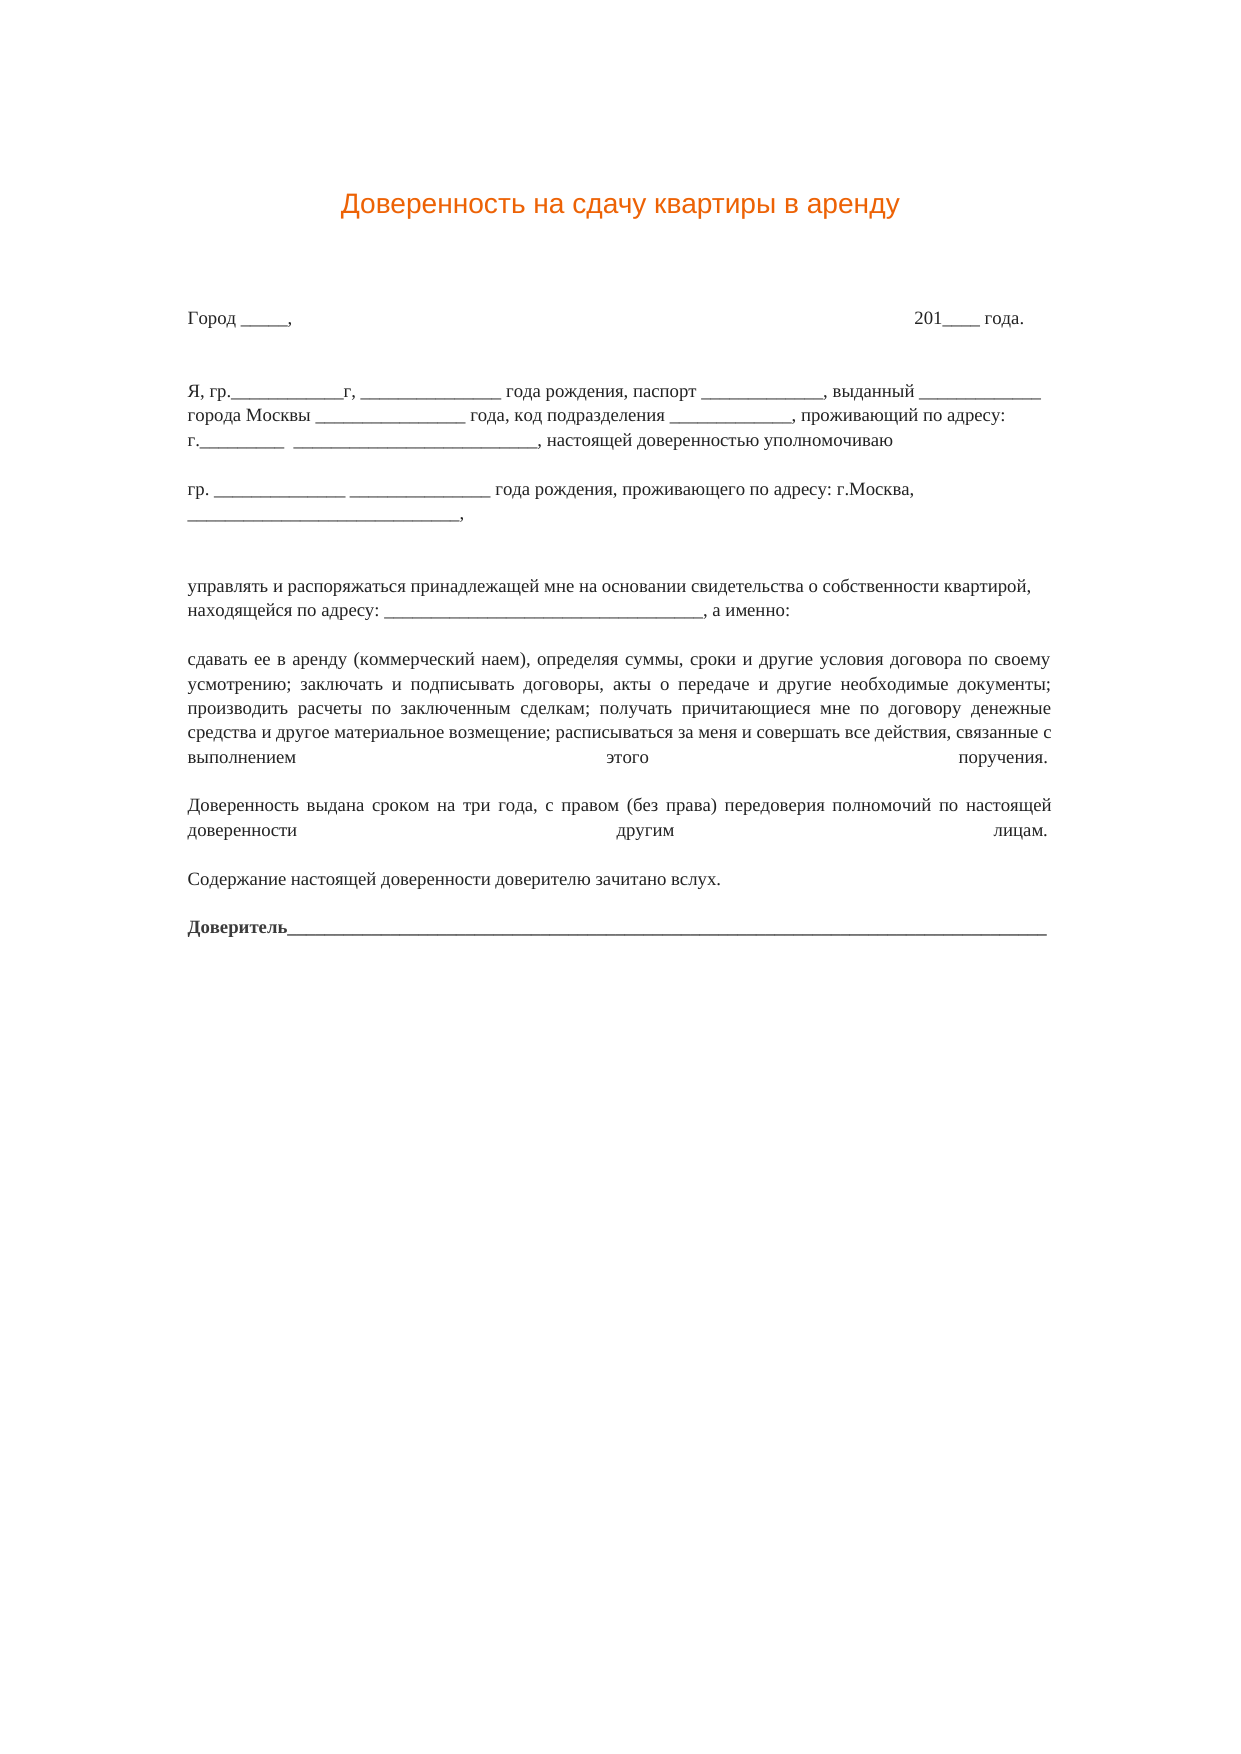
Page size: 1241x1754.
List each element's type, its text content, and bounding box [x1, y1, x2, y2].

text сдавать ее в аренду (коммерческий наем), определяя суммы, сроки и другие условия договора по своему усмотрению; заключать и подписывать договоры, акты о передаче и другие необходимые документы; производить расчеты по заключенным сделкам; получать причитающиеся мне по договору денежные средства и другое материальное возмещение; расписываться за меня и совершать все действия, связанные с выполнением этого поручения. Доверенность выдана сроком на три года, с правом (без права) передоверия полномочий по настоящей доверенности другим лицам. Содержание настоящей доверенности доверителю зачитано вслух. [187, 621, 1053, 889]
text Город _____, 201____ года. Я, гр.____________г, _______________ года рождения, паспорт _____________, выданный _____________ города Москвы ________________ года, код подразделения _____________, проживающий по адресу: г._________ __________________________, настоящей доверенностью уполномочиваю гр. ______________ _______________ года рождения, проживающего по адресу: г.Москва, _____________________________, управлять и распоряжаться принадлежащей мне на основании свидетельства о собственности квартирой, находящейся по адресу: __________________________________, а именно: [187, 255, 1053, 621]
text Доверенность на сдачу квартиры в аренду [187, 151, 1053, 255]
text Доверитель_________________________________________________________________________________ [187, 889, 1053, 938]
